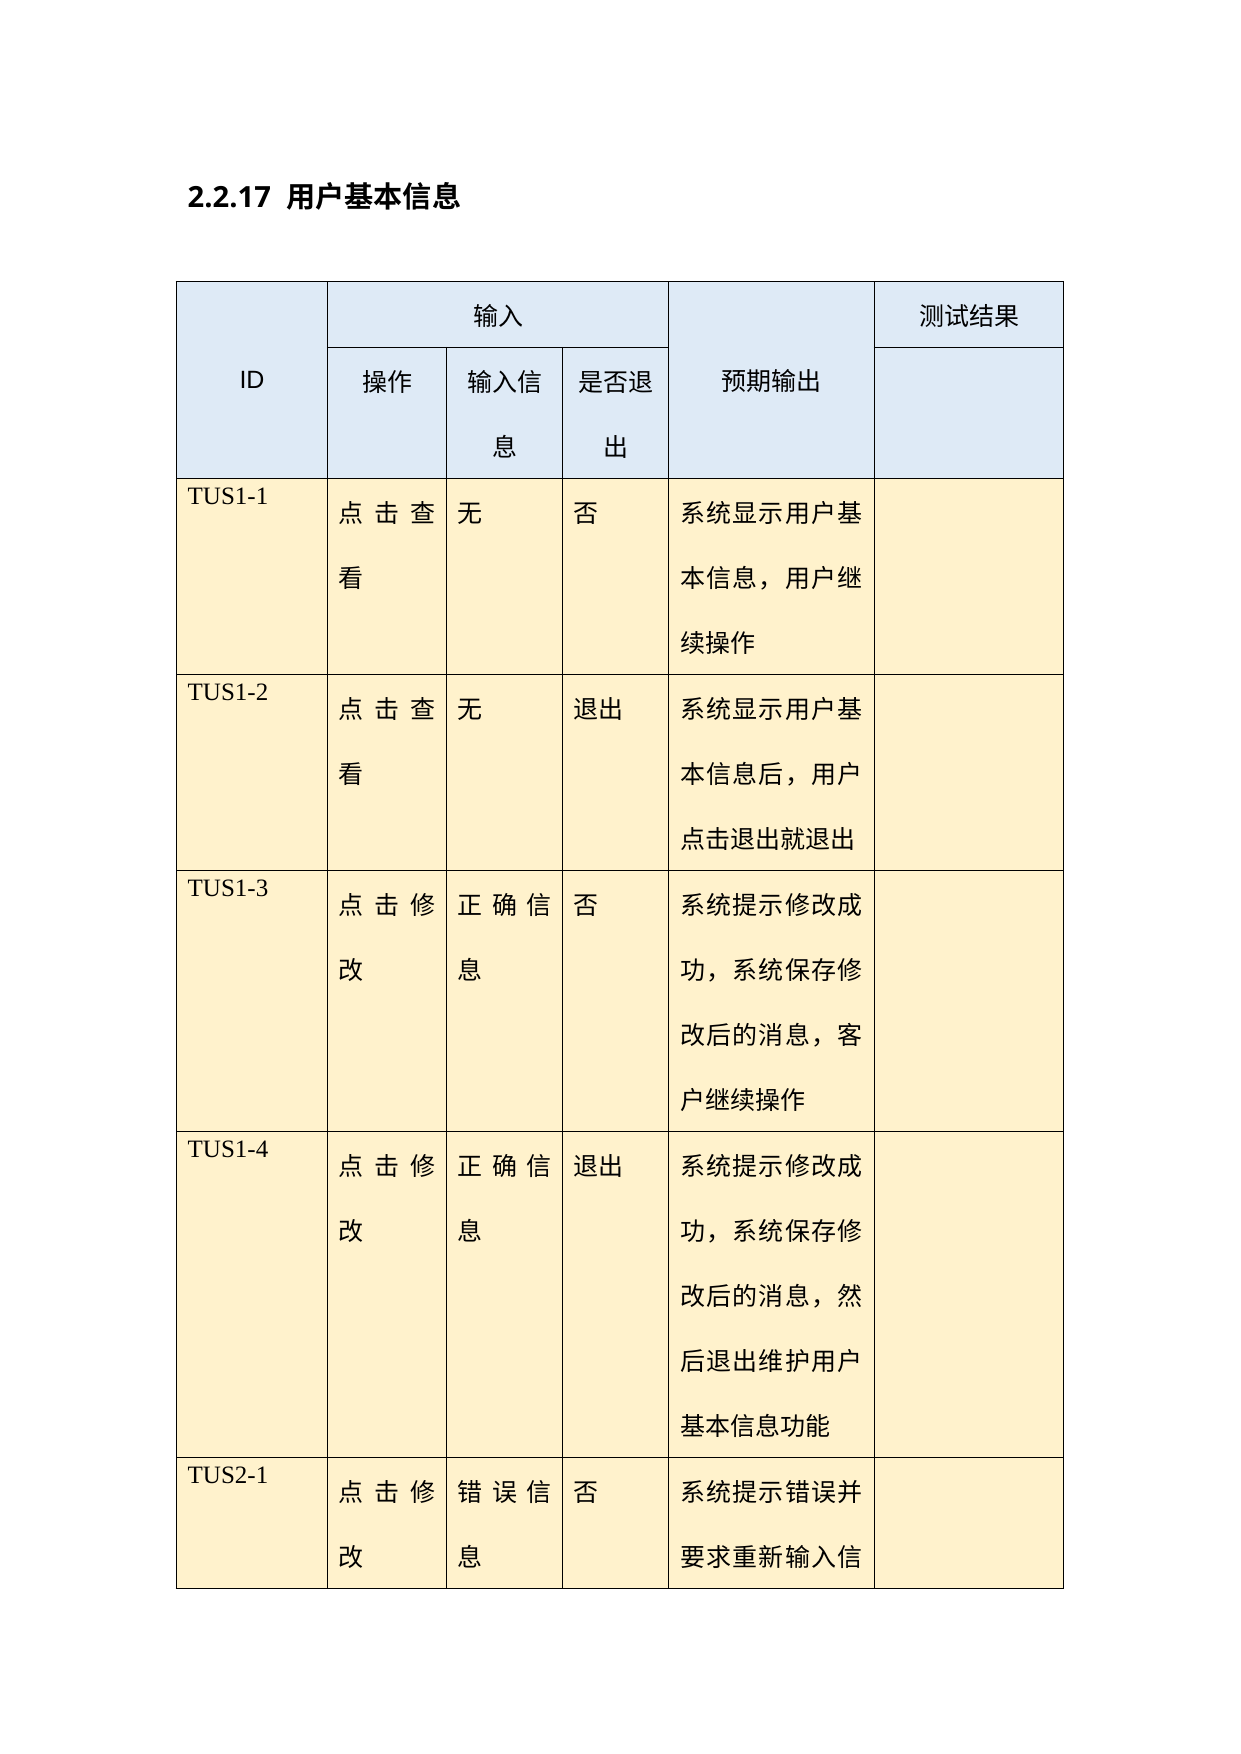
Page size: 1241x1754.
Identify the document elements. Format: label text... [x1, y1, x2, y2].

table_cell [875, 675, 1063, 870]
table_cell [875, 871, 1063, 1131]
table_cell 退出 [563, 1132, 668, 1457]
table_cell 是否退出 [563, 348, 668, 478]
table_cell 正确信息 [447, 1132, 562, 1457]
table_cell 点击修改 [328, 871, 446, 1131]
table_cell TUS1-1 [177, 479, 327, 674]
table_cell 无 [447, 479, 562, 674]
table_cell TUS1-2 [177, 675, 327, 870]
table_cell 错误信息 [447, 1458, 562, 1588]
table_cell 否 [563, 1458, 668, 1588]
table_cell TUS1-3 [177, 871, 327, 1131]
table_cell 正确信息 [447, 871, 562, 1131]
table_cell 无 [447, 675, 562, 870]
table_cell 系统显示用户基本信息后，用户点击退出就退出 [669, 675, 874, 870]
table_cell 系统提示修改成功，系统保存修改后的消息，然后退出维护用户基本信息功能 [669, 1132, 874, 1457]
table_cell [875, 1458, 1063, 1588]
table_cell 点击修改 [328, 1458, 446, 1588]
table_cell [875, 348, 1063, 478]
table_cell 否 [563, 479, 668, 674]
table_header 测试结果 [875, 282, 1063, 347]
table_cell TUS1-4 [177, 1132, 327, 1457]
table_cell 系统显示用户基本信息，用户继续操作 [669, 479, 874, 674]
subtitle 2.2.17 用户基本信息 [187, 162, 1053, 227]
table_cell TUS2-1 [177, 1458, 327, 1588]
table_cell 输入信息 [447, 348, 562, 478]
table_cell 点击查看 [328, 675, 446, 870]
table_cell 点击查看 [328, 479, 446, 674]
table_cell [875, 479, 1063, 674]
table_cell 点击修改 [328, 1132, 446, 1457]
table_cell 系统提示错误并要求重新输入信息 [669, 1458, 874, 1588]
table_header ID [177, 282, 327, 478]
table_cell 操作 [328, 348, 446, 478]
table_header 预期输出 [669, 282, 874, 478]
table_cell [875, 1132, 1063, 1457]
table_header 输入 [328, 282, 668, 347]
table_cell 退出 [563, 675, 668, 870]
table_cell 否 [563, 871, 668, 1131]
table_cell 系统提示修改成功，系统保存修改后的消息，客户继续操作 [669, 871, 874, 1131]
